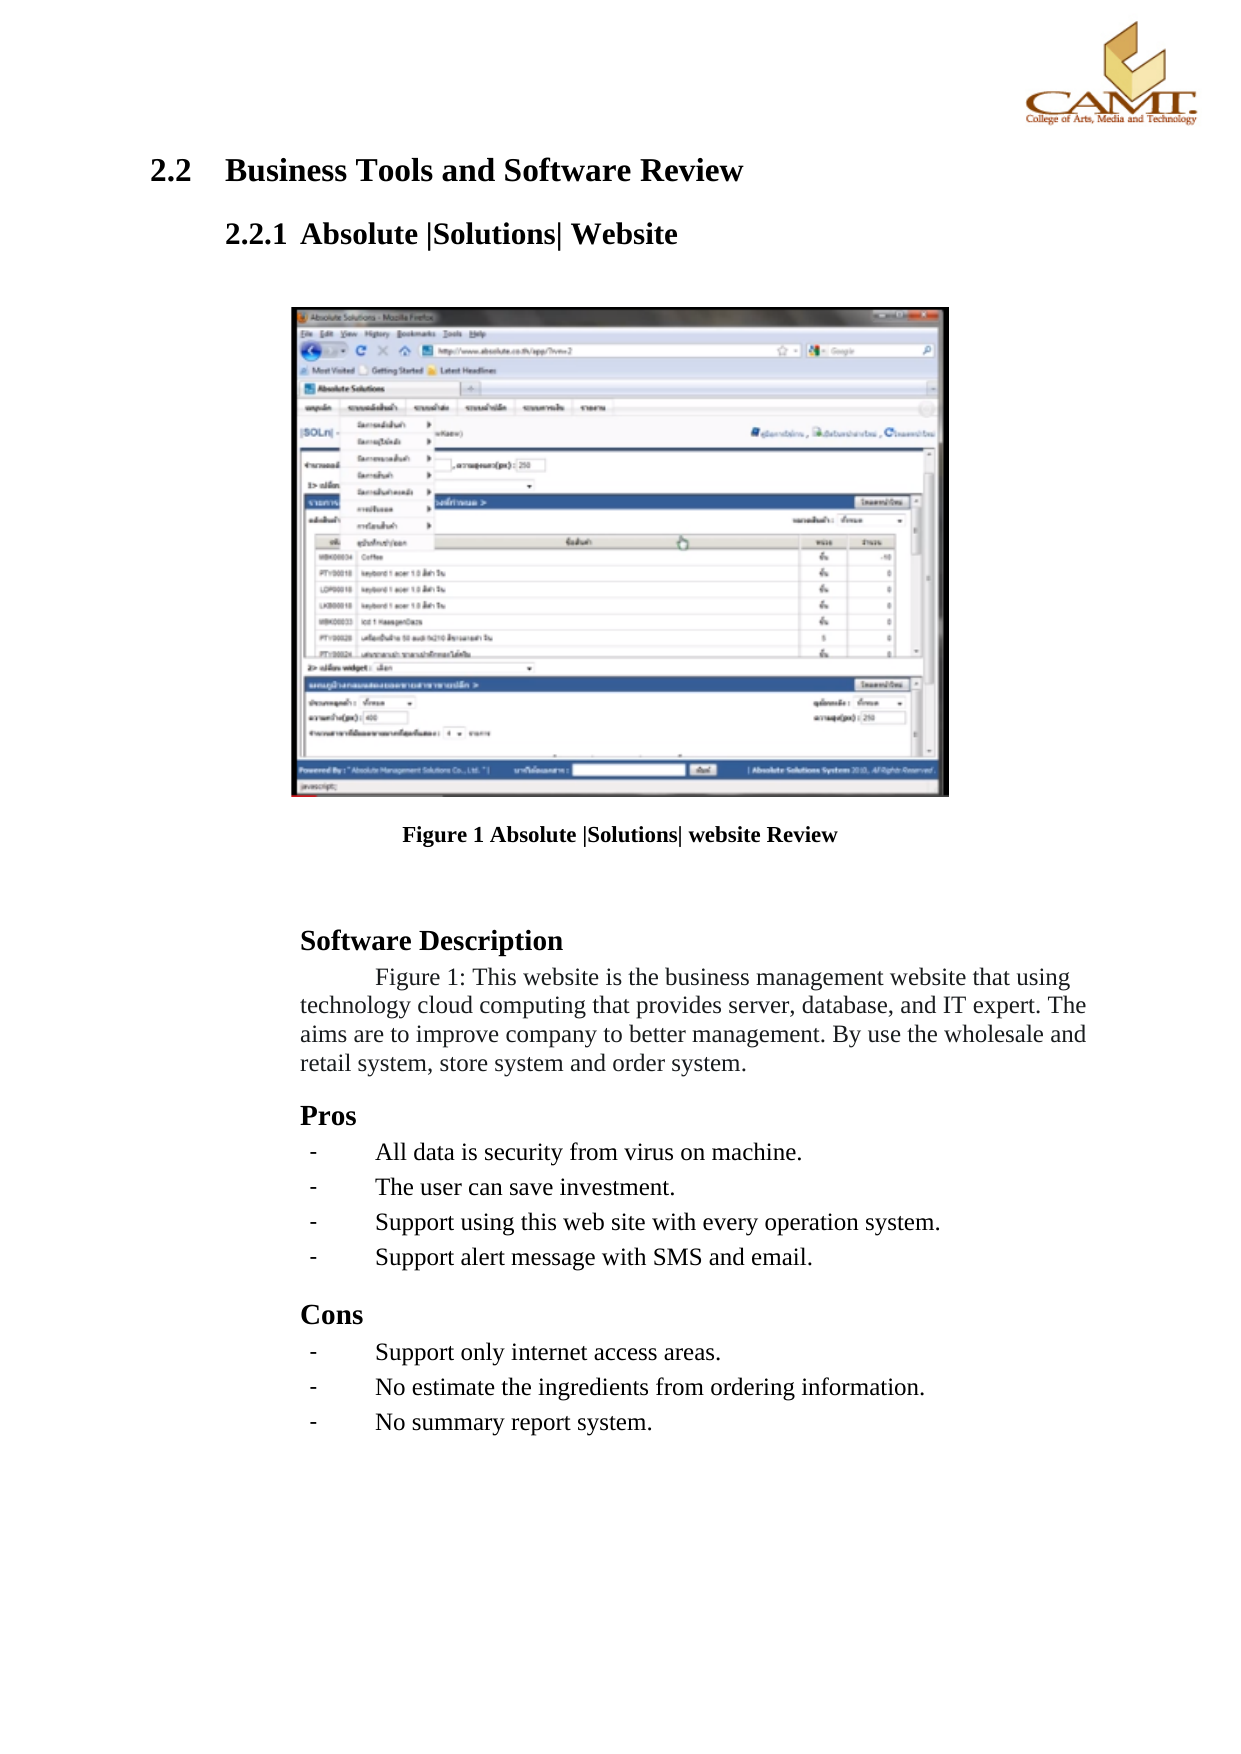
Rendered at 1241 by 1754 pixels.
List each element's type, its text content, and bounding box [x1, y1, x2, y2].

list Support using this web site with every operation system. [225, 1206, 1090, 1237]
subtitle Pros [300, 1098, 1090, 1131]
list No summary report system. [225, 1406, 1090, 1436]
picture [1016, 13, 1202, 127]
subtitle Software Description [300, 923, 1090, 957]
list Support alert message with SMS and email. [225, 1241, 1090, 1272]
subtitle Cons [300, 1297, 1090, 1331]
text Figure 1 Absolute |Solutions| website Review [150, 821, 1090, 848]
subtitle Business Tools and Software Review [150, 150, 1090, 188]
text Figure 1: This website is the business management website that using technology cloud computing that provides server, database, and IT expert. The aims are to improve company to better management. By use the wholesale and retail system, store system and order system. [300, 962, 1090, 1077]
list All data is security from virus on machine. [225, 1136, 1090, 1167]
list The user can save investment. [225, 1171, 1090, 1202]
list Support only internet access areas. [225, 1336, 1090, 1366]
picture [291, 307, 949, 797]
subtitle Absolute |Solutions| Website [225, 215, 1090, 251]
list No estimate the ingredients from ordering information. [225, 1371, 1090, 1401]
